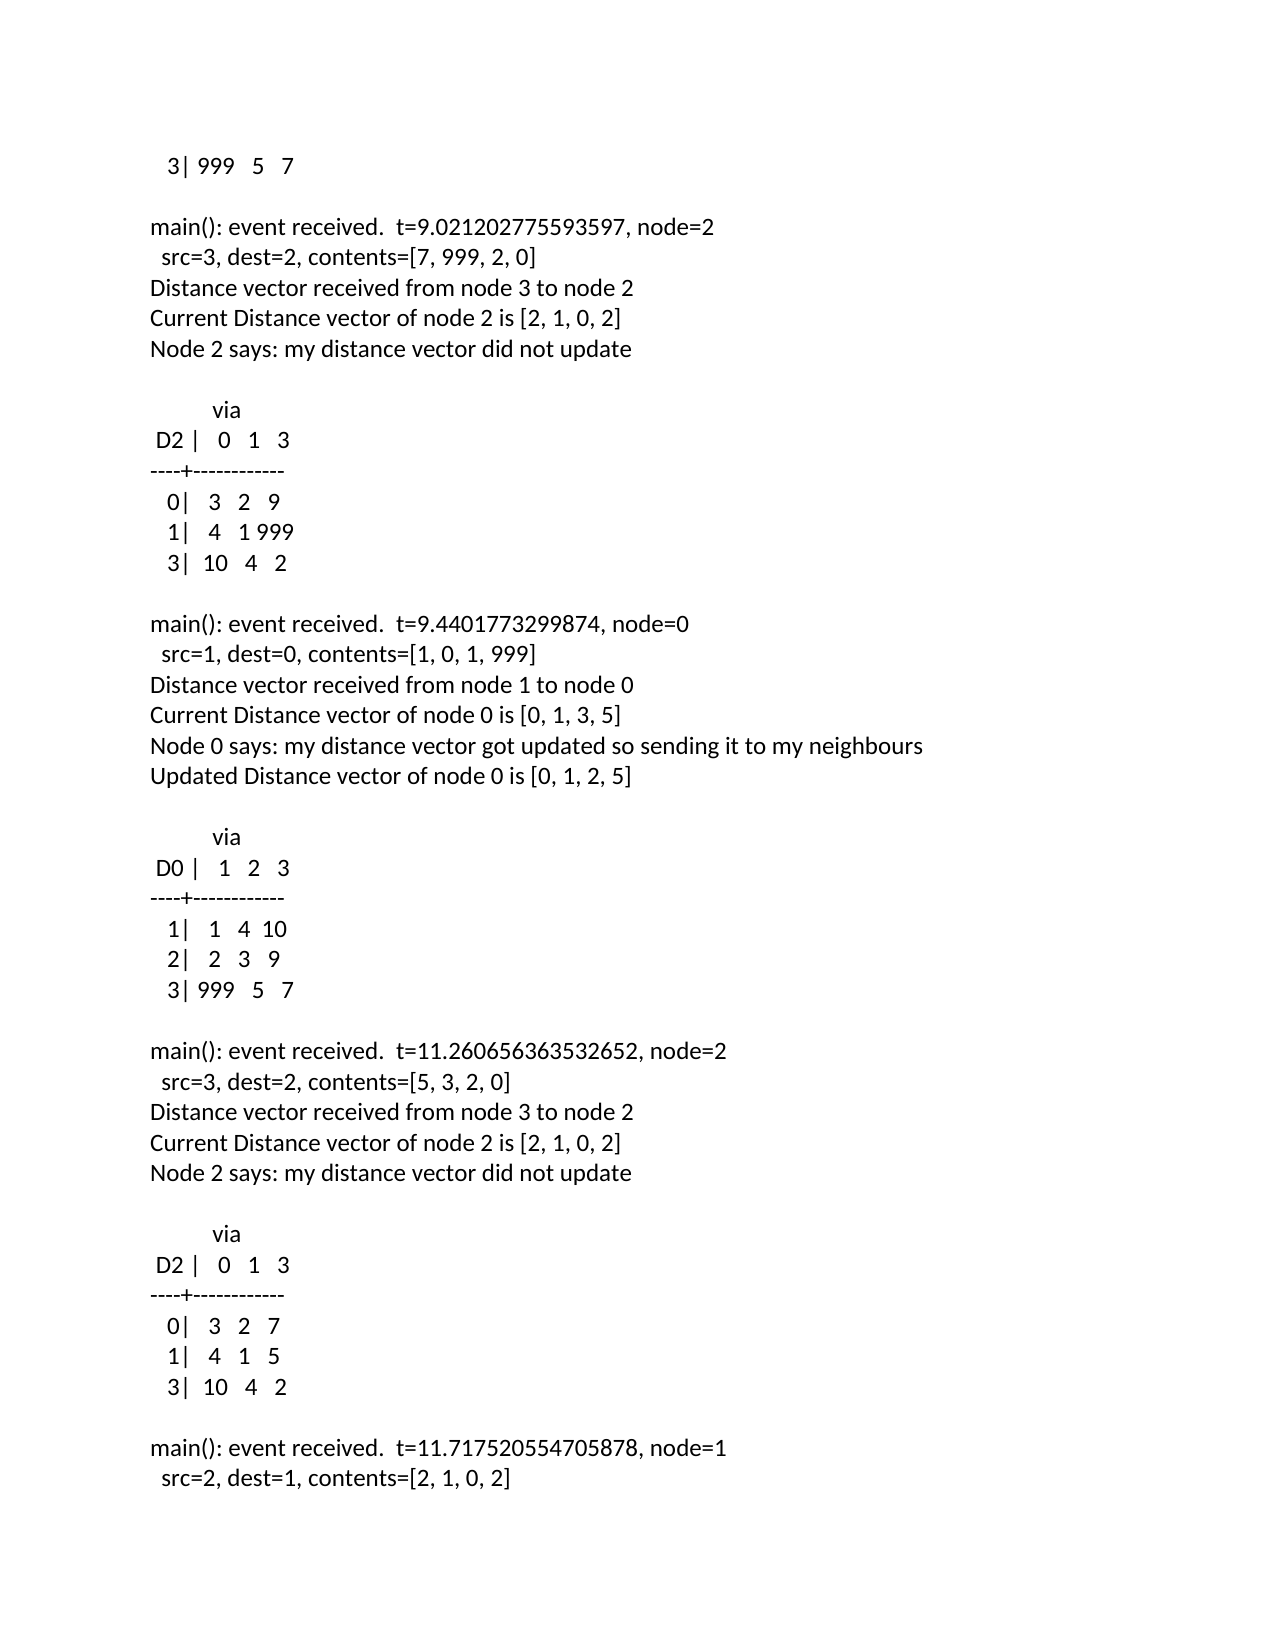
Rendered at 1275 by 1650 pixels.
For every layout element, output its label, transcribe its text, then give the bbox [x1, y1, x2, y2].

text 3| 10 4 2 [150, 1371, 1125, 1401]
text via [150, 394, 1125, 425]
text Distance vector received from node 3 to node 2 [150, 1096, 1125, 1127]
text 1| 4 1 5 [150, 1340, 1125, 1371]
text 0| 3 2 7 [150, 1310, 1125, 1340]
text ----+------------ [150, 455, 1125, 486]
text 0| 3 2 9 [150, 486, 1125, 516]
text Distance vector received from node 1 to node 0 [150, 669, 1125, 699]
text Node 2 says: my distance vector did not update [150, 1157, 1125, 1188]
text Distance vector received from node 3 to node 2 [150, 272, 1125, 303]
text Current Distance vector of node 0 is [0, 1, 3, 5] [150, 699, 1125, 730]
text src=1, dest=0, contents=[1, 0, 1, 999] [150, 638, 1125, 669]
text main(): event received. t=11.717520554705878, node=1 [150, 1432, 1125, 1462]
text 3| 999 5 7 [150, 974, 1125, 1004]
text src=3, dest=2, contents=[5, 3, 2, 0] [150, 1066, 1125, 1096]
text via [150, 1218, 1125, 1249]
text 3| 999 5 7 [150, 150, 1125, 181]
text ----+------------ [150, 1279, 1125, 1310]
text 1| 1 4 10 [150, 913, 1125, 943]
text D0 | 1 2 3 [150, 852, 1125, 882]
text main(): event received. t=9.4401773299874, node=0 [150, 608, 1125, 638]
text 1| 4 1 999 [150, 516, 1125, 547]
text Current Distance vector of node 2 is [2, 1, 0, 2] [150, 303, 1125, 333]
text 3| 10 4 2 [150, 547, 1125, 577]
text src=2, dest=1, contents=[2, 1, 0, 2] [150, 1462, 1125, 1493]
text Node 0 says: my distance vector got updated so sending it to my neighbours [150, 730, 1125, 760]
text main(): event received. t=11.260656363532652, node=2 [150, 1035, 1125, 1066]
text D2 | 0 1 3 [150, 425, 1125, 455]
text via [150, 821, 1125, 852]
text main(): event received. t=9.021202775593597, node=2 [150, 211, 1125, 242]
text src=3, dest=2, contents=[7, 999, 2, 0] [150, 242, 1125, 272]
text Node 2 says: my distance vector did not update [150, 333, 1125, 364]
text ----+------------ [150, 882, 1125, 913]
text D2 | 0 1 3 [150, 1249, 1125, 1279]
text Current Distance vector of node 2 is [2, 1, 0, 2] [150, 1127, 1125, 1157]
text Updated Distance vector of node 0 is [0, 1, 2, 5] [150, 760, 1125, 791]
text 2| 2 3 9 [150, 943, 1125, 974]
